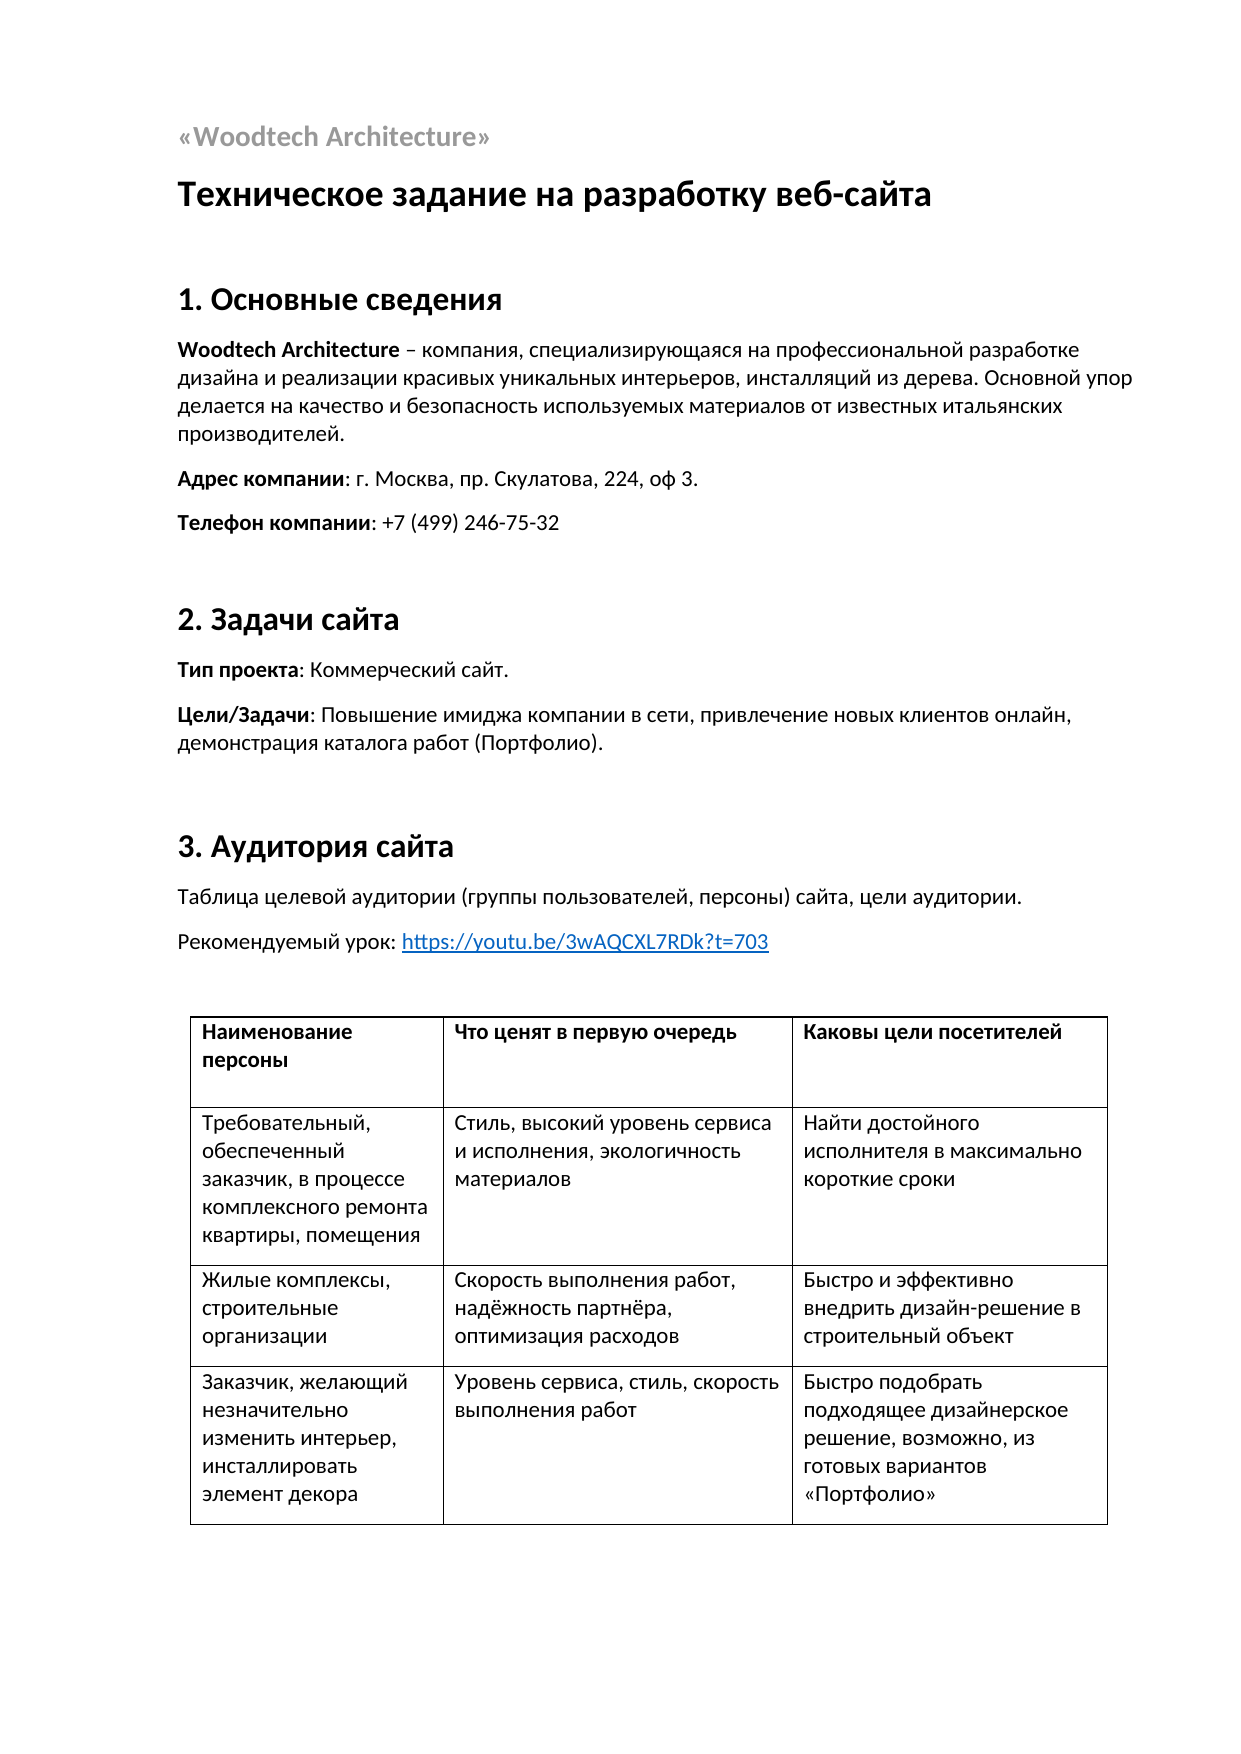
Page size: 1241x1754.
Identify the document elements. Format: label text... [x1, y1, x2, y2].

text «Woodtech Architecture» [177, 118, 1152, 154]
table_cell Быстро подобрать подходящее дизайнерское решение, возможно, из готовых вариантов «Портфолио» [793, 1367, 1107, 1524]
text 3. Аудитория сайта [177, 825, 1152, 866]
table_cell Найти достойного исполнителя в максимально короткие сроки [793, 1108, 1107, 1264]
text Техническое задание на разработку веб-сайта [177, 170, 1152, 216]
table_header Что ценят в первую очередь [444, 1018, 792, 1107]
table_cell Жилые комплексы, строительные организации [191, 1266, 443, 1366]
text Рекомендуемый урок: https://youtu.be/3wAQCXL7RDk?t=703 [177, 927, 1152, 955]
table_cell Быстро и эффективно внедрить дизайн-решение в строительный объект [793, 1266, 1107, 1366]
text Woodtech Architecture – компания, специализирующаяся на профессиональной разработке дизайна и реализации красивых уникальных интерьеров, инсталляций из дерева. Основной упор делается на качество и безопасность используемых материалов от известных итальянских производителей. [177, 335, 1152, 447]
text 2. Задачи сайта [177, 598, 1152, 638]
text Цели/Задачи: Повышение имиджа компании в сети, привлечение новых клиентов онлайн, демонстрация каталога работ (Портфолио). [177, 700, 1152, 756]
table_cell Требовательный, обеспеченный заказчик, в процессе комплексного ремонта квартиры, помещения [191, 1108, 443, 1264]
text Телефон компании: +7 (499) 246-75-32 [177, 508, 1152, 536]
table_cell Скорость выполнения работ, надёжность партнёра, оптимизация расходов [444, 1266, 792, 1366]
table_header Наименование персоны [191, 1018, 443, 1107]
table_cell Стиль, высокий уровень сервиса и исполнения, экологичность материалов [444, 1108, 792, 1264]
table_header Каковы цели посетителей [793, 1018, 1107, 1107]
text Адрес компании: г. Москва, пр. Скулатова, 224, оф 3. [177, 464, 1152, 492]
text Таблица целевой аудитории (группы пользователей, персоны) сайта, цели аудитории. [177, 882, 1152, 910]
text Тип проекта: Коммерческий сайт. [177, 655, 1152, 683]
text 1. Основные сведения [177, 278, 1152, 318]
table_cell Уровень сервиса, стиль, скорость выполнения работ [444, 1367, 792, 1524]
table_cell Заказчик, желающий незначительно изменить интерьер, инсталлировать элемент декора [191, 1367, 443, 1524]
